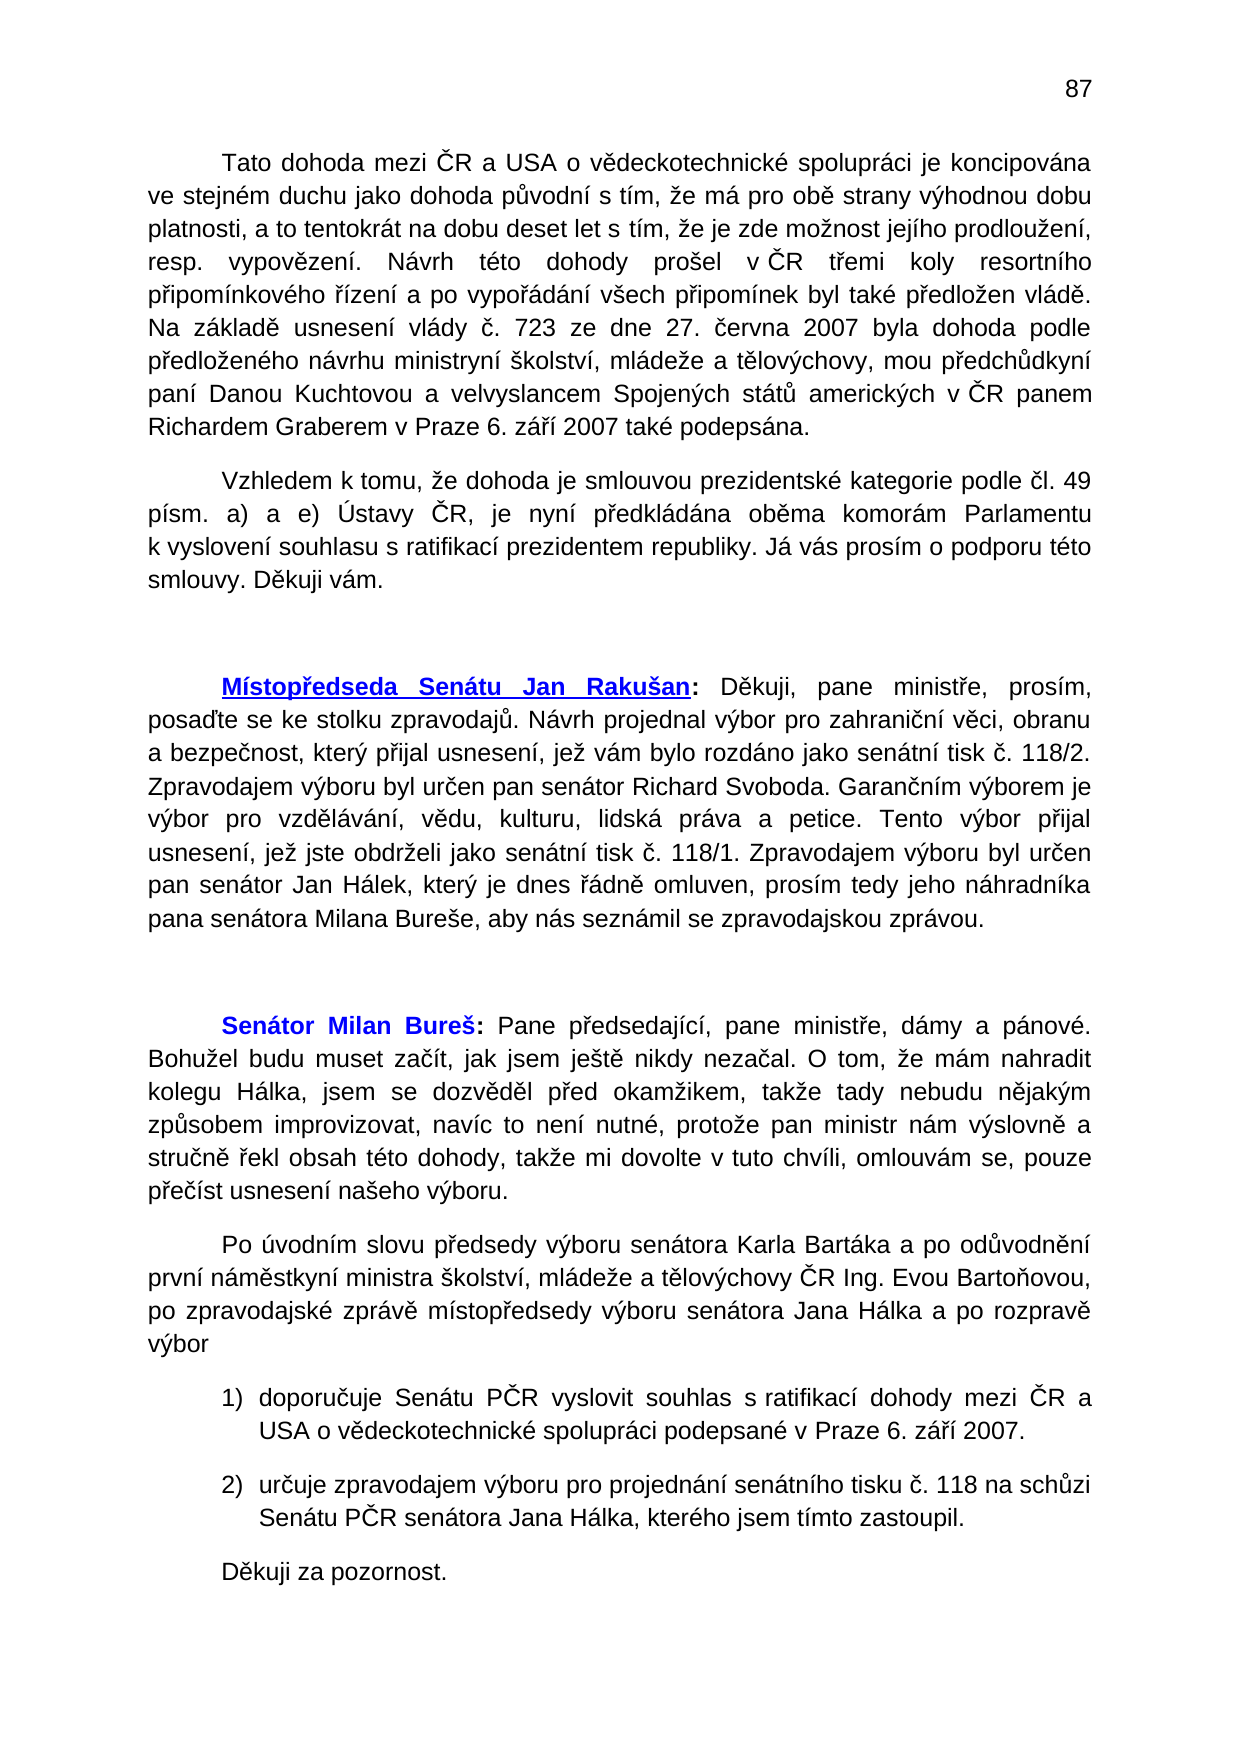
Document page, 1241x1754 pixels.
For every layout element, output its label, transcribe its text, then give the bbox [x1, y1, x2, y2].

text Děkuji za pozornost. [221, 1557, 1093, 1586]
list doporučuje Senátu PČR vyslovit souhlas s ratifikací dohody mezi ČR a USA o vědeckotechnické spolupráci podepsané v Praze 6. září 2007. [221, 1383, 1093, 1445]
text Vzhledem k tomu, že dohoda je smlouvou prezidentské kategorie podle čl. 49 písm. a) a e) Ústavy ČR, je nyní předkládána oběma komorám Parlamentu k vyslovení souhlasu s ratifikací prezidentem republiky. Já vás prosím o podporu této smlouvy. Děkuji vám. [148, 466, 1093, 593]
text Senátor Milan Bureš: Pane předsedající, pane ministře, dámy a pánové. Bohužel budu muset začít, jak jsem ještě nikdy nezačal. O tom, že mám nahradit kolegu Hálka, jsem se dozvěděl před okamžikem, takže tady nebudu nějakým způsobem improvizovat, navíc to není nutné, protože pan ministr nám výslovně a stručně řekl obsah této dohody, takže mi dovolte v tuto chvíli, omlouvám se, pouze přečíst usnesení našeho výboru. [148, 1011, 1093, 1205]
list určuje zpravodajem výboru pro projednání senátního tisku č. 118 na schůzi Senátu PČR senátora Jana Hálka, kterého jsem tímto zastoupil. [221, 1470, 1093, 1532]
text Místopředseda Senátu Jan Rakušan: Děkuji, pane ministře, prosím, posaďte se ke stolku zpravodajů. Návrh projednal výbor pro zahraniční věci, obranu a bezpečnost, který přijal usnesení, jež vám bylo rozdáno jako senátní tisk č. 118/2. Zpravodajem výboru byl určen pan senátor Richard Svoboda. Garančním výborem je výbor pro vzdělávání, vědu, kulturu, lidská práva a petice. Tento výbor přijal usnesení, jež jste obdrželi jako senátní tisk č. 118/1. Zpravodajem výboru byl určen pan senátor Jan Hálek, který je dnes řádně omluven, prosím tedy jeho náhradníka pana senátora Milana Bureše, aby nás seznámil se zpravodajskou zprávou. [148, 672, 1093, 932]
text Tato dohoda mezi ČR a USA o vědeckotechnické spolupráci je koncipována ve stejném duchu jako dohoda původní s tím, že má pro obě strany výhodnou dobu platnosti, a to tentokrát na dobu deset let s tím, že je zde možnost jejího prodloužení, resp. vypovězení. Návrh této dohody prošel v ČR třemi koly resortního připomínkového řízení a po vypořádání všech připomínek byl také předložen vládě. Na základě usnesení vlády č. 723 ze dne 27. června 2007 byla dohoda podle předloženého návrhu ministryní školství, mládeže a tělovýchovy, mou předchůdkyní paní Danou Kuchtovou a velvyslancem Spojených států amerických v ČR panem Richardem Graberem v Praze 6. září 2007 také podepsána. [148, 148, 1093, 441]
text Po úvodním slovu předsedy výboru senátora Karla Bartáka a po odůvodnění první náměstkyní ministra školství, mládeže a tělovýchovy ČR Ing. Evou Bartoňovou, po zpravodajské zprávě místopředsedy výboru senátora Jana Hálka a po rozpravě výbor [148, 1230, 1093, 1358]
